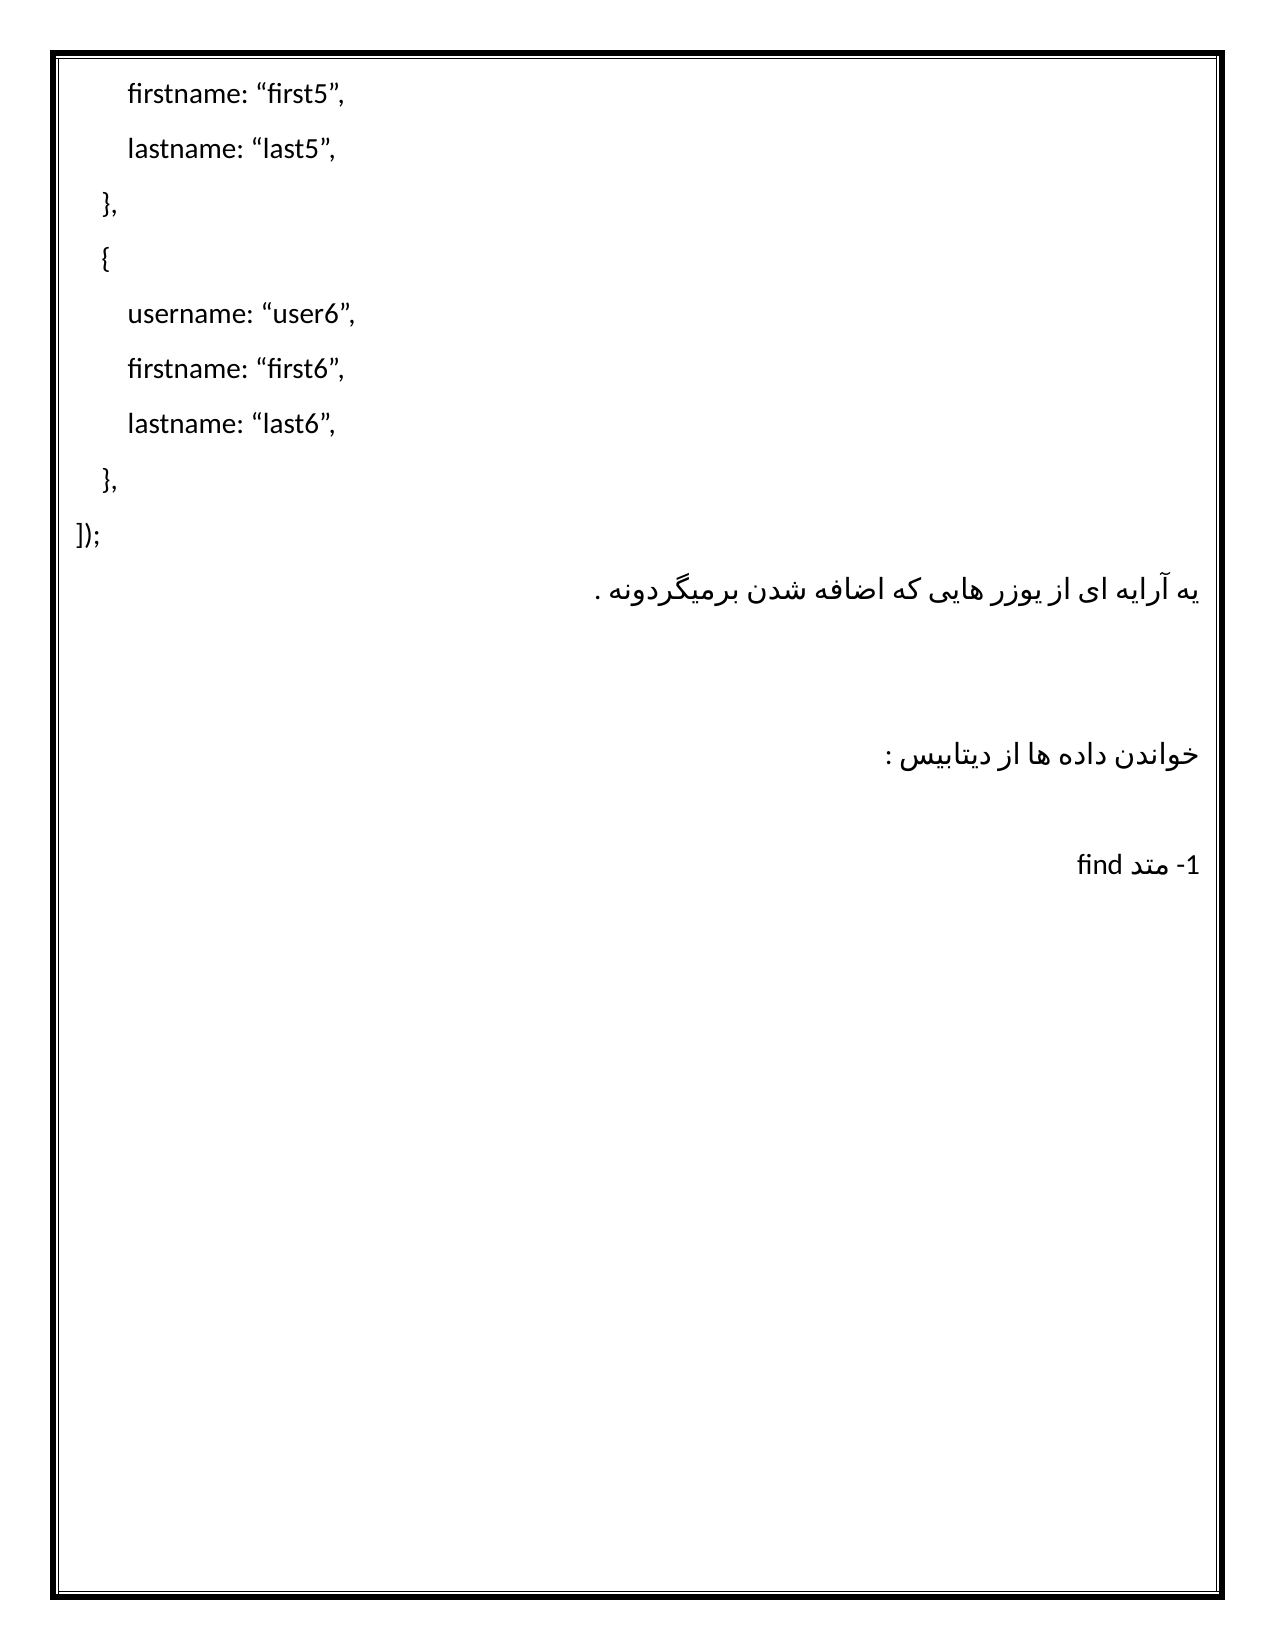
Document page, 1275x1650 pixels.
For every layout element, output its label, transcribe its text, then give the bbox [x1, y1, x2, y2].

text lastname: “last5”, [75, 130, 1200, 166]
text یه آرایه ای از یوزر هایی که اضافه شدن برمیگردونه . [75, 571, 1200, 607]
text ]); [75, 516, 1200, 551]
text 1- متد find [75, 846, 1200, 882]
text firstname: “first6”, [75, 351, 1200, 386]
text }, [75, 461, 1200, 496]
text username: “user6”, [75, 295, 1200, 331]
text { [75, 240, 1200, 276]
text lastname: “last6”, [75, 406, 1200, 441]
text firstname: “first5”, [75, 75, 1200, 111]
text خواندن داده ها از دیتابیس : [75, 736, 1200, 772]
text }, [75, 185, 1200, 221]
